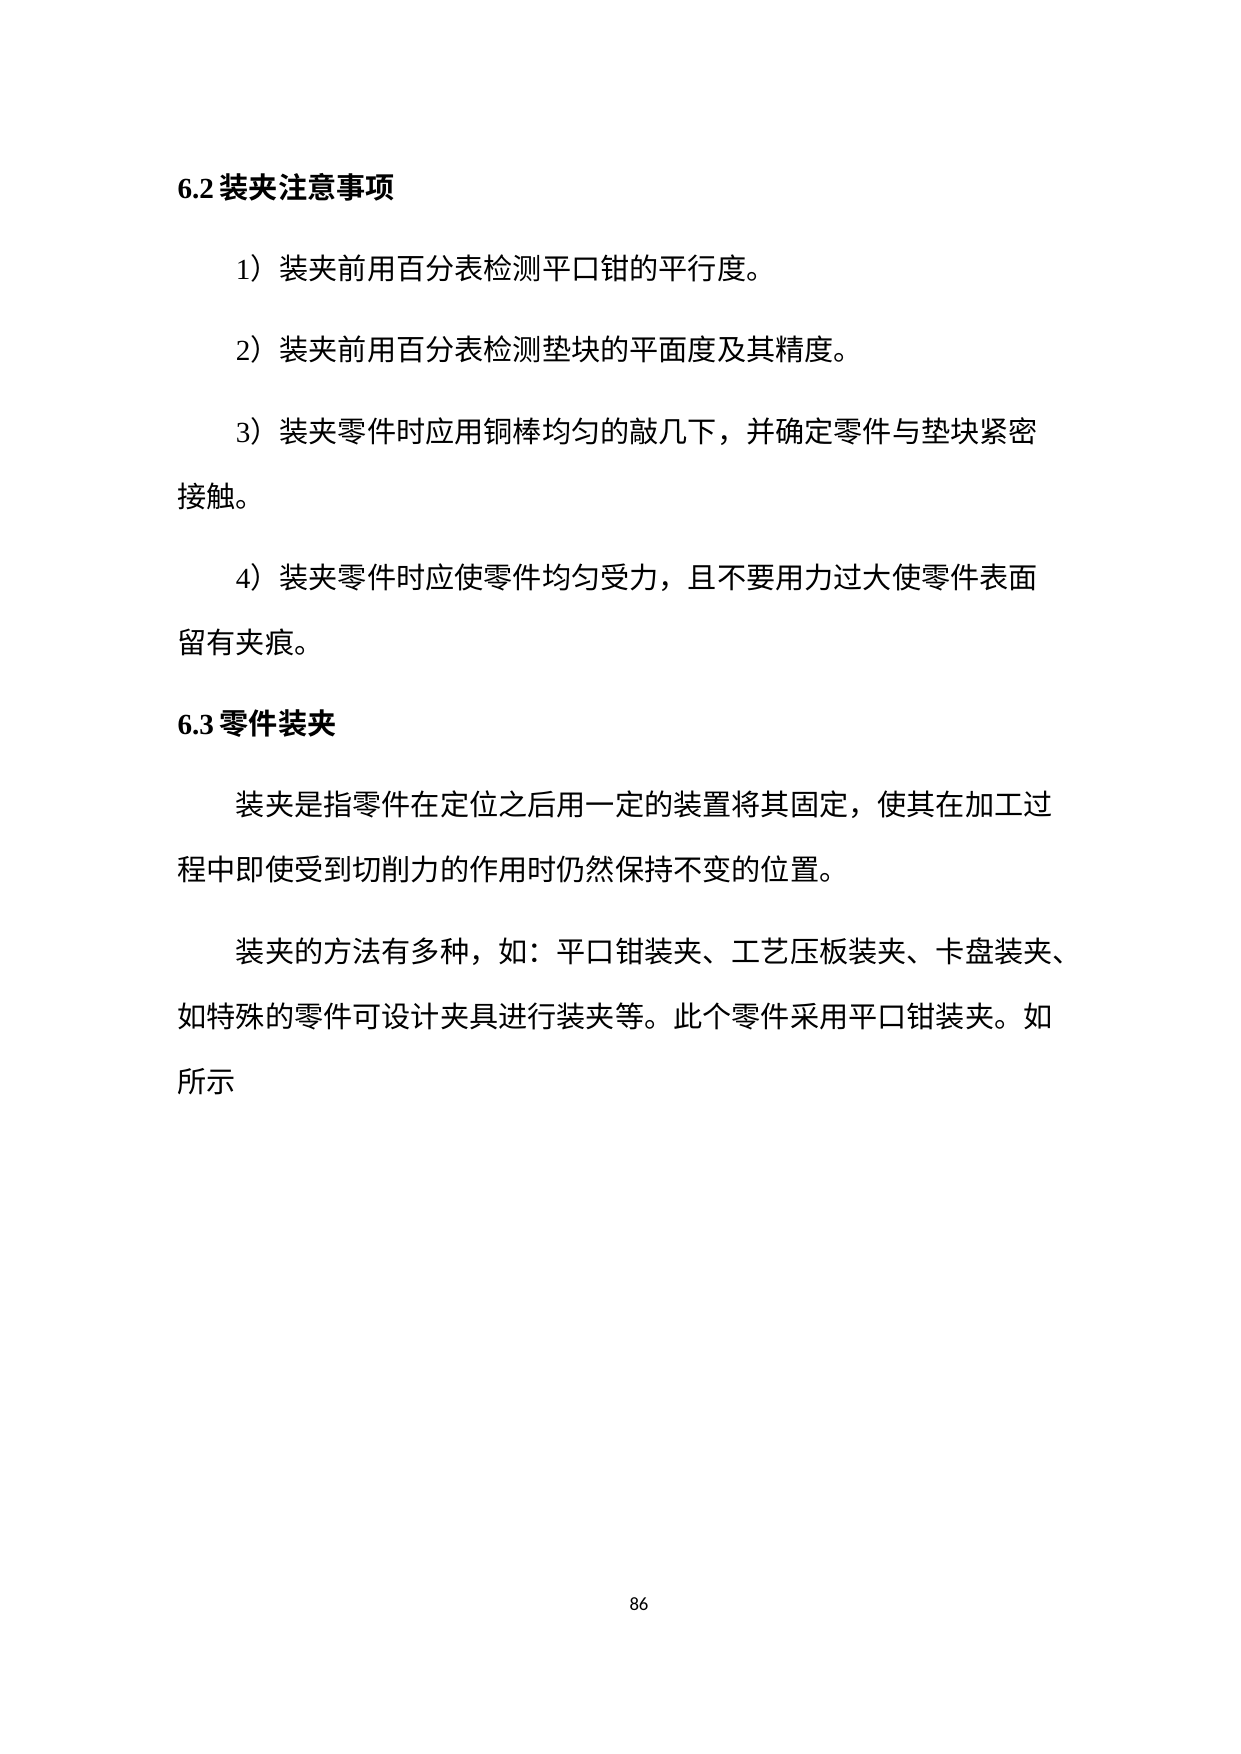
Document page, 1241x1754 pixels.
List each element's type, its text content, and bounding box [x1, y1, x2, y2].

subtitle 6.2装夹注意事项 [177, 153, 1063, 218]
text 4）装夹零件时应使零件均匀受力，且不要用力过大使零件表面留有夹痕。 [177, 543, 1063, 673]
text 装夹的方法有多种，如：平口钳装夹、工艺压板装夹、卡盘装夹、如特殊的零件可设计夹具进行装夹等。此个零件采用平口钳装夹。如所示 [177, 917, 1063, 1112]
text 2）装夹前用百分表检测垫块的平面度及其精度。 [177, 316, 1063, 381]
subtitle 6.3零件装夹 [177, 689, 1063, 754]
text 3）装夹零件时应用铜棒均匀的敲几下，并确定零件与垫块紧密接触。 [177, 397, 1063, 527]
text 1）装夹前用百分表检测平口钳的平行度。 [177, 234, 1063, 299]
text 装夹是指零件在定位之后用一定的装置将其固定，使其在加工过程中即使受到切削力的作用时仍然保持不变的位置。 [177, 771, 1063, 901]
